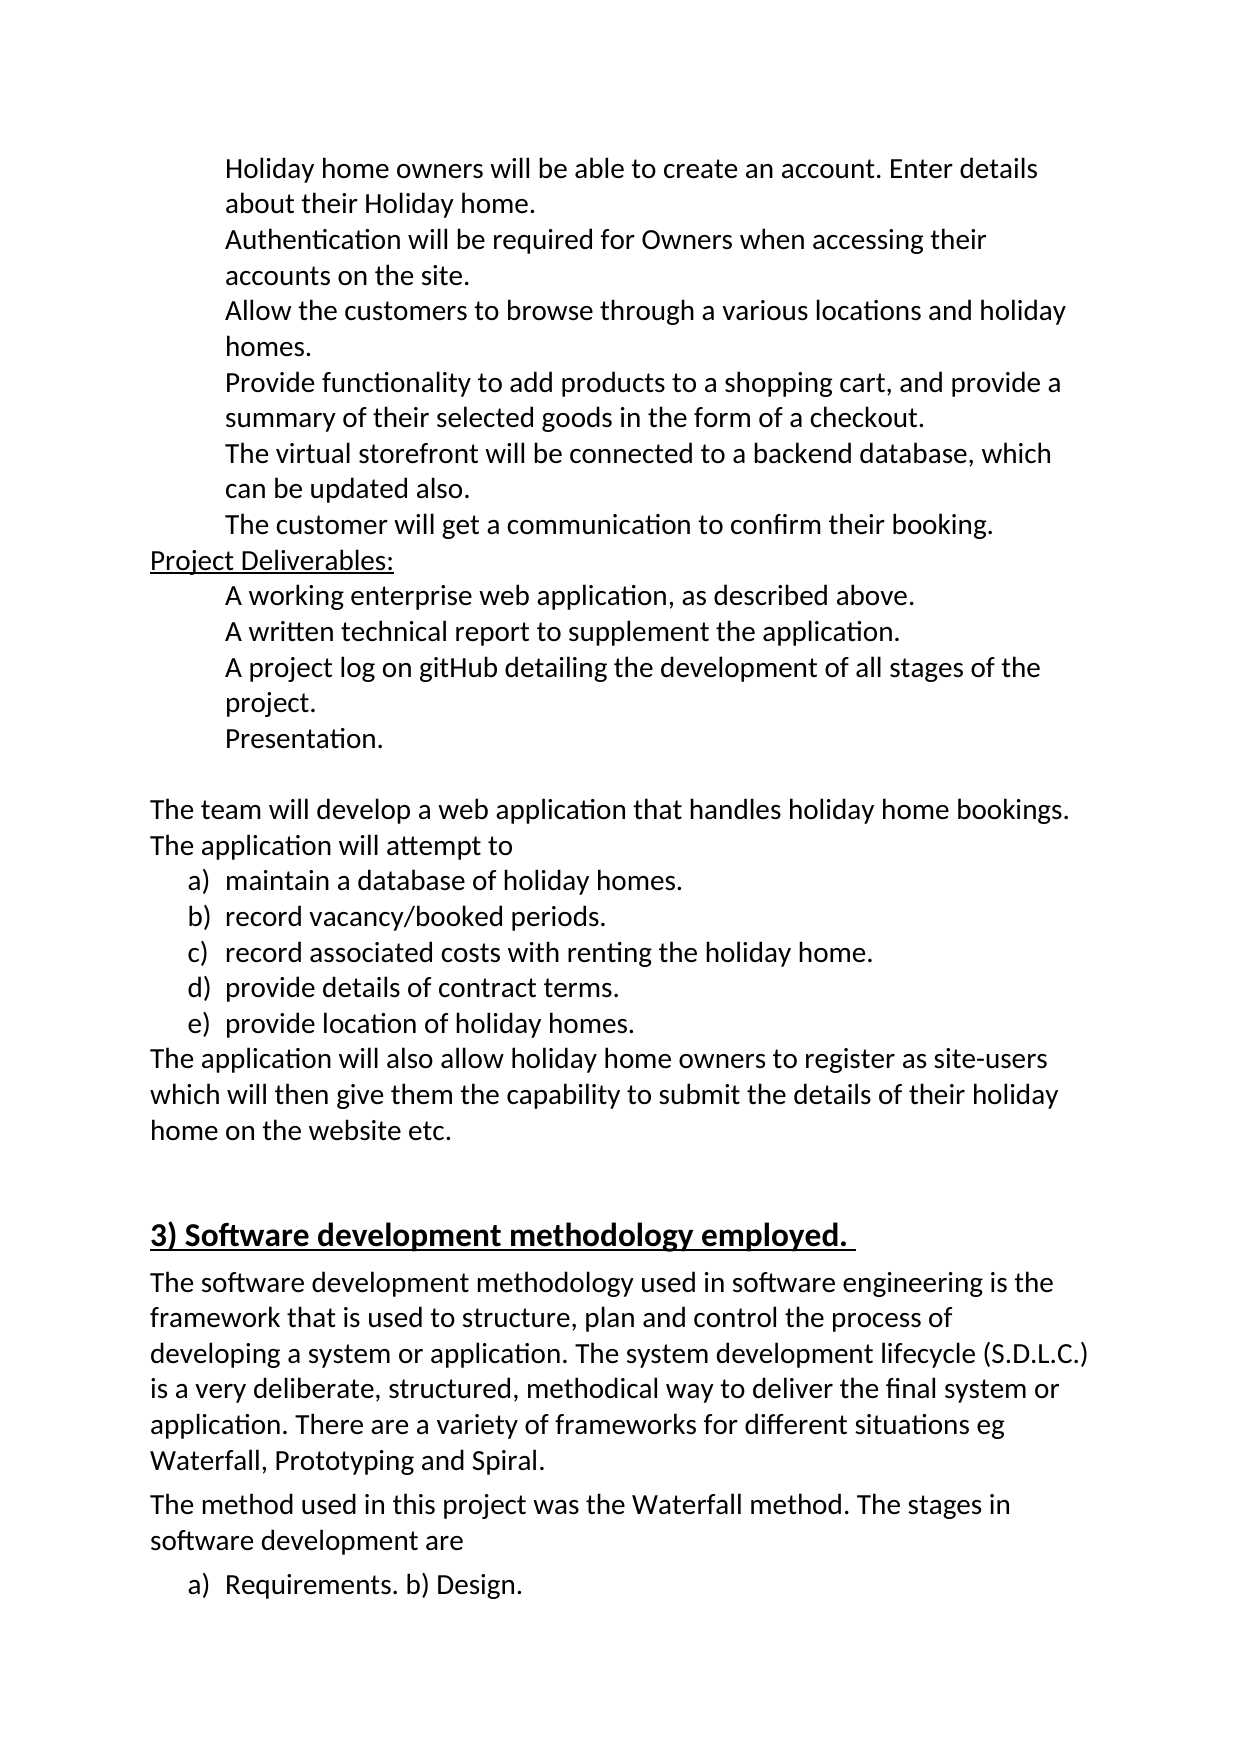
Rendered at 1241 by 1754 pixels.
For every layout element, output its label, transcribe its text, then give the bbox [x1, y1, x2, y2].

text Project Deliverables: [150, 542, 1090, 577]
list A written technical report to supplement the application. [187, 613, 1090, 649]
text 3) Software development methodology employed. [150, 1214, 1090, 1255]
list A working enterprise web application, as described above. [187, 577, 1090, 613]
list The virtual storefront will be connected to a backend database, which can be updated also. [187, 435, 1090, 506]
text The team will develop a web application that handles holiday home bookings. The application will attempt to [150, 791, 1090, 862]
list Allow the customers to browse through a various locations and holiday homes. [187, 292, 1090, 364]
list Provide functionality to add products to a shopping cart, and provide a summary of their selected goods in the form of a checkout. [187, 364, 1090, 435]
text The customer will get a communication to confirm their booking. [225, 506, 1090, 542]
list A project log on gitHub detailing the development of all stages of the project. [187, 649, 1090, 720]
list provide details of contract terms. [187, 969, 1090, 1005]
list Holiday home owners will be able to create an account. Enter details about their Holiday home. [187, 150, 1090, 221]
text The method used in this project was the Waterfall method. The stages in software development are [150, 1486, 1090, 1557]
list record associated costs with renting the holiday home. [187, 934, 1090, 969]
list Authentication will be required for Owners when accessing their accounts on the site. [187, 221, 1090, 292]
list record vacancy/booked periods. [187, 898, 1090, 934]
list provide location of holiday homes. [187, 1005, 1090, 1041]
text The application will also allow holiday home owners to register as site-users which will then give them the capability to submit the details of their holiday home on the website etc. [150, 1041, 1090, 1147]
list Requirements. b) Design. [187, 1566, 1090, 1601]
list Presentation. [187, 720, 1090, 756]
list maintain a database of holiday homes. [187, 862, 1090, 898]
